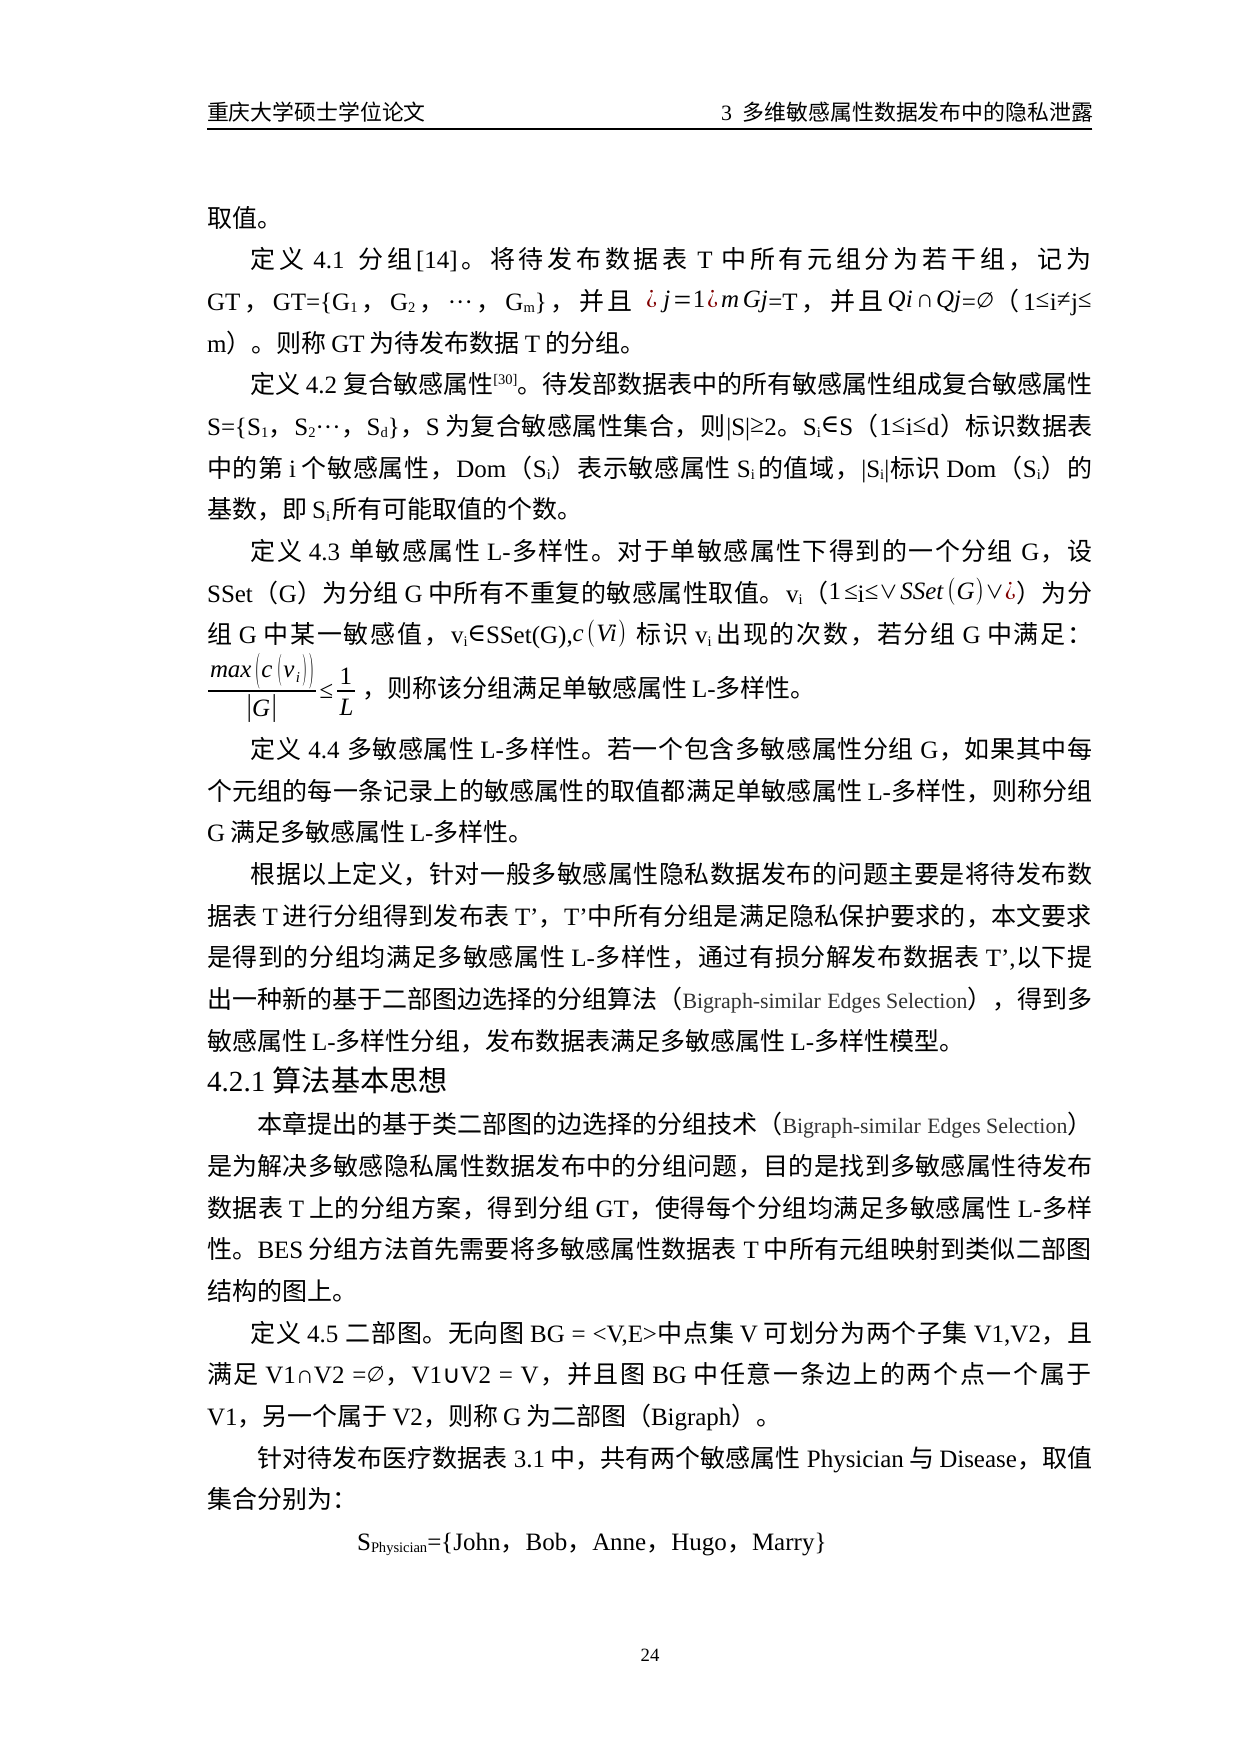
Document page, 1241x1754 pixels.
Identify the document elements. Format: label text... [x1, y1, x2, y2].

text 定义4.2 复合敏感属性[30]。待发部数据表中的所有敏感属性组成复合敏感属性S={S1，S2···，Sd}，S为复合敏感属性集合，则|S|2。SiS（1id）标识数据表中的第i个敏感属性，Dom（Si）表示敏感属性Si的值域，|Si|标识Dom（Si）的基数，即Si所有可能取值的个数。 [207, 359, 1092, 526]
text 本章提出的基于类二部图的边选择的分组技术（Bigraph-similar Edges Selection）是为解决多敏感隐私属性数据发布中的分组问题，目的是找到多敏感属性待发布数据表T上的分组方案，得到分组GT，使得每个分组均满足多敏感属性L-多样性。BES分组方法首先需要将多敏感属性数据表T中所有元组映射到类似二部图结构的图上。 [207, 1099, 1092, 1308]
text 针对待发布医疗数据表3.1中，共有两个敏感属性Physician与Disease，取值集合分别为： [207, 1433, 1092, 1516]
subtitle 4.2.1 算法基本思想 [207, 1057, 1092, 1099]
text SPhysician={John，Bob，Anne，Hugo，Marry} [207, 1516, 1092, 1558]
text 根据以上定义，针对一般多敏感属性隐私数据发布的问题主要是将待发布数据表T进行分组得到发布表T’，T’中所有分组是满足隐私保护要求的，本文要求是得到的分组均满足多敏感属性L-多样性，通过有损分解发布数据表T’,以下提出一种新的基于二部图边选择的分组算法（Bigraph-similar Edges Selection），得到多敏感属性L-多样性分组，发布数据表满足多敏感属性L-多样性模型。 [207, 849, 1092, 1057]
text 定义4.1 分组[14]。将待发布数据表T中所有元组分为若干组，记为GT，GT={G1，G2，···，Gm}，并且 =T，并且=（1ijm）。则称GT为待发布数据T的分组。 [207, 234, 1092, 359]
text 定义4.5 二部图。无向图BG = <V,E>中点集V可划分为两个子集V1,V2，且满足V1∩V2 =，V1∪V2 = V，并且图BG中任意一条边上的两个点一个属于V1，另一个属于V2，则称G为二部图（Bigraph）。 [207, 1308, 1092, 1433]
text 定义 4.4 多敏感属性L-多样性。若一个包含多敏感属性分组G，如果其中每个元组的每一条记录上的敏感属性的取值都满足单敏感属性L-多样性，则称分组G满足多敏感属性L-多样性。 [207, 724, 1092, 849]
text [207, 193, 1092, 234]
text 定义4.3 单敏感属性L-多样性。对于单敏感属性下得到的一个分组G，设SSet（G）为分组G中所有不重复的敏感属性取值。vi（i）为分组G中某一敏感值，viSSet(G), 标识vi出现的次数，若分组G中满足： ，则称该分组满足单敏感属性L-多样性。 [207, 526, 1092, 724]
